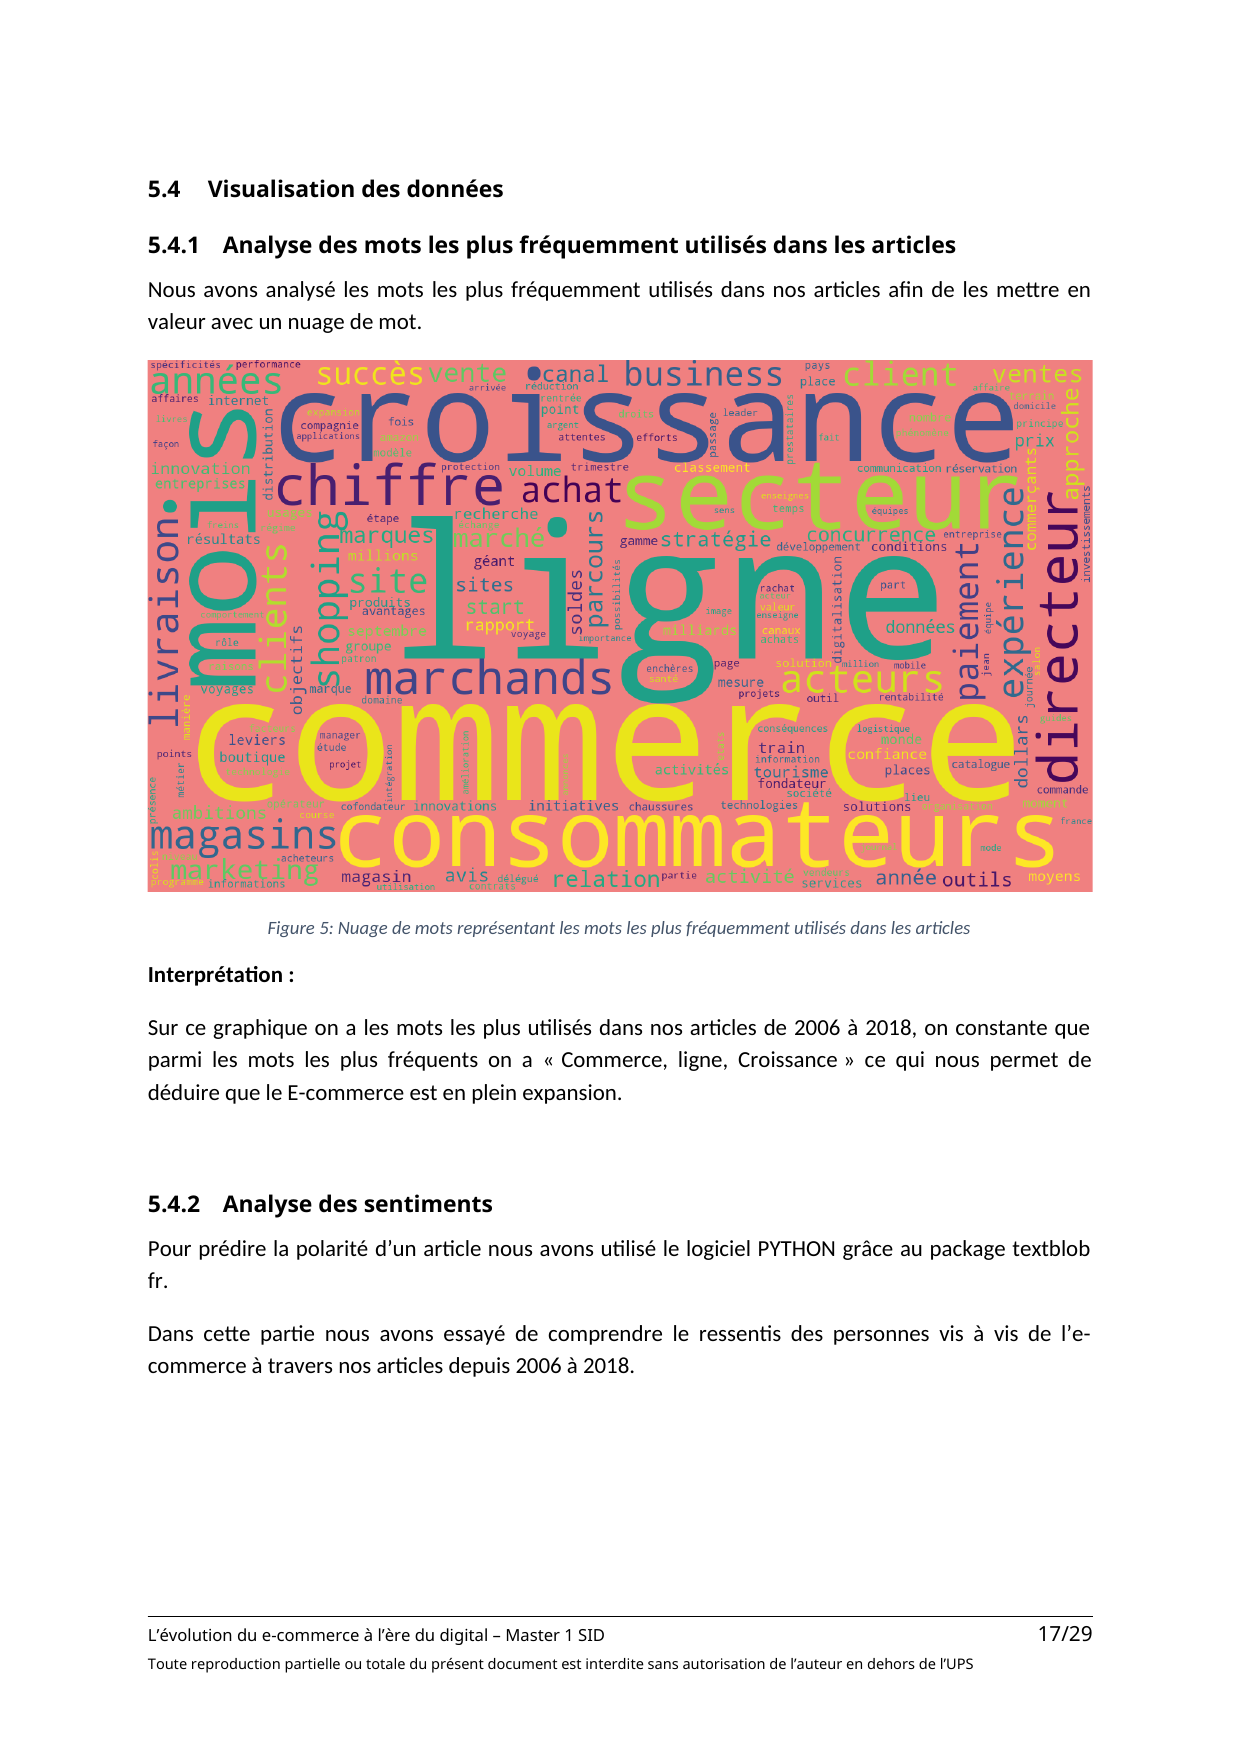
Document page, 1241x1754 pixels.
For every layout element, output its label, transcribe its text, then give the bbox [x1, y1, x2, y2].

text Interprétation : [148, 960, 1093, 988]
subtitle Analyse des mots les plus fréquemment utilisés dans les articles [148, 229, 1093, 260]
text Pour prédire la polarité d’un article nous avons utilisé le logiciel PYTHON grâce au package textblob fr. [148, 1234, 1093, 1294]
picture [147, 360, 1093, 892]
subtitle Analyse des sentiments [148, 1188, 1093, 1219]
text Nous avons analysé les mots les plus fréquemment utilisés dans nos articles afin de les mettre en valeur avec un nuage de mot. [148, 275, 1093, 335]
text Sur ce graphique on a les mots les plus utilisés dans nos articles de 2006 à 2018, on constante que parmi les mots les plus fréquents on a « Commerce, ligne, Croissance » ce qui nous permet de déduire que le E-commerce est en plein expansion. [148, 1013, 1093, 1106]
subtitle Visualisation des données [148, 173, 1093, 204]
text Dans cette partie nous avons essayé de comprendre le ressentis des personnes vis à vis de l’e-commerce à travers nos articles depuis 2006 à 2018. [148, 1319, 1093, 1379]
